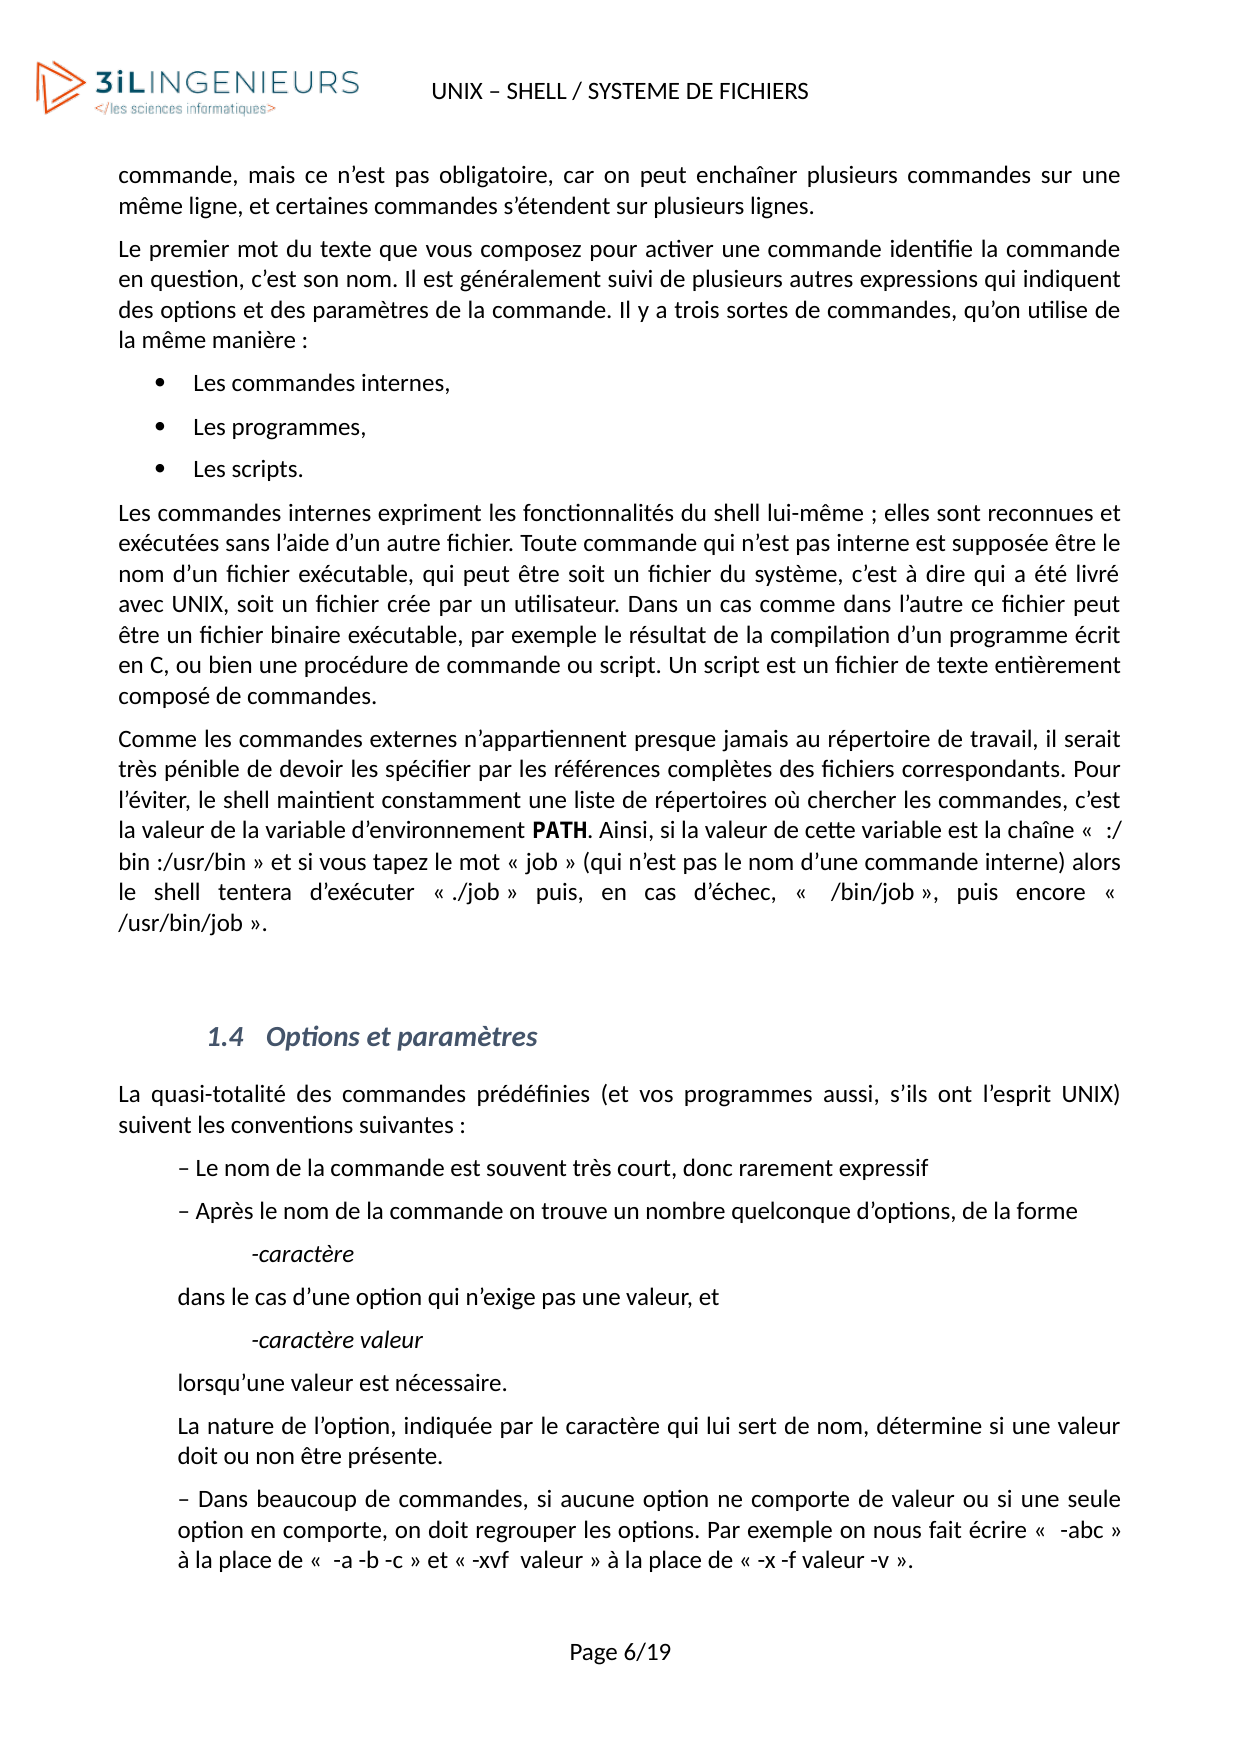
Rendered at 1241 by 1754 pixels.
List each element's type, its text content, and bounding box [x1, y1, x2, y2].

list Les commandes internes, [156, 368, 1122, 398]
text Comme les commandes externes n’appartiennent presque jamais au répertoire de travail, il serait très pénible de devoir les spécifier par les références complètes des fichiers correspondants. Pour l’éviter, le shell maintient constamment une liste de répertoires où chercher les commandes, c’est la valeur de la variable d’environnement PATH. Ainsi, si la valeur de cette variable est la chaîne « :/bin :/usr/bin » et si vous tapez le mot « job » (qui n’est pas le nom d’une commande interne) alors le shell tentera d’exécuter « ./job » puis, en cas d’échec, « /bin/job », puis encore « /usr/bin/job ». [118, 723, 1122, 937]
text – Dans beaucoup de commandes, si aucune option ne comporte de valeur ou si une seule option en comporte, on doit regrouper les options. Par exemple on nous fait écrire « -abc » à la place de « -a -b -c » et « -xvf valeur » à la place de « -x -f valeur -v ». [177, 1483, 1122, 1575]
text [118, 159, 1122, 221]
subtitle Options et paramètres [206, 1018, 1122, 1053]
list Les programmes, [156, 411, 1122, 441]
text – Le nom de la commande est souvent très court, donc rarement expressif [177, 1152, 1122, 1182]
list Les scripts. [156, 454, 1122, 484]
text – Après le nom de la commande on trouve un nombre quelconque d’options, de la forme [177, 1195, 1122, 1225]
text Le premier mot du texte que vous composez pour activer une commande identifie la commande en question, c’est son nom. Il est généralement suivi de plusieurs autres expressions qui indiquent des options et des paramètres de la commande. Il y a trois sortes de commandes, qu’on utilise de la même manière : [118, 233, 1122, 355]
text lorsqu’une valeur est nécessaire. [177, 1367, 1122, 1397]
text dans le cas d’une option qui n’exige pas une valeur, et [177, 1281, 1122, 1311]
text -caractère valeur [177, 1324, 1122, 1354]
picture [34, 59, 360, 117]
text Les commandes internes expriment les fonctionnalités du shell lui-même ; elles sont reconnues et exécutées sans l’aide d’un autre fichier. Toute commande qui n’est pas interne est supposée être le nom d’un fichier exécutable, qui peut être soit un fichier du système, c’est à dire qui a été livré avec UNIX, soit un fichier crée par un utilisateur. Dans un cas comme dans l’autre ce fichier peut être un fichier binaire exécutable, par exemple le résultat de la compilation d’un programme écrit en C, ou bien une procédure de commande ou script. Un script est un fichier de texte entièrement composé de commandes. [118, 497, 1122, 710]
text La nature de l’option, indiquée par le caractère qui lui sert de nom, détermine si une valeur doit ou non être présente. [177, 1410, 1122, 1471]
text La quasi-totalité des commandes prédéfinies (et vos programmes aussi, s’ils ont l’esprit UNIX) suivent les conventions suivantes : [118, 1078, 1122, 1139]
text -caractère [177, 1238, 1122, 1268]
